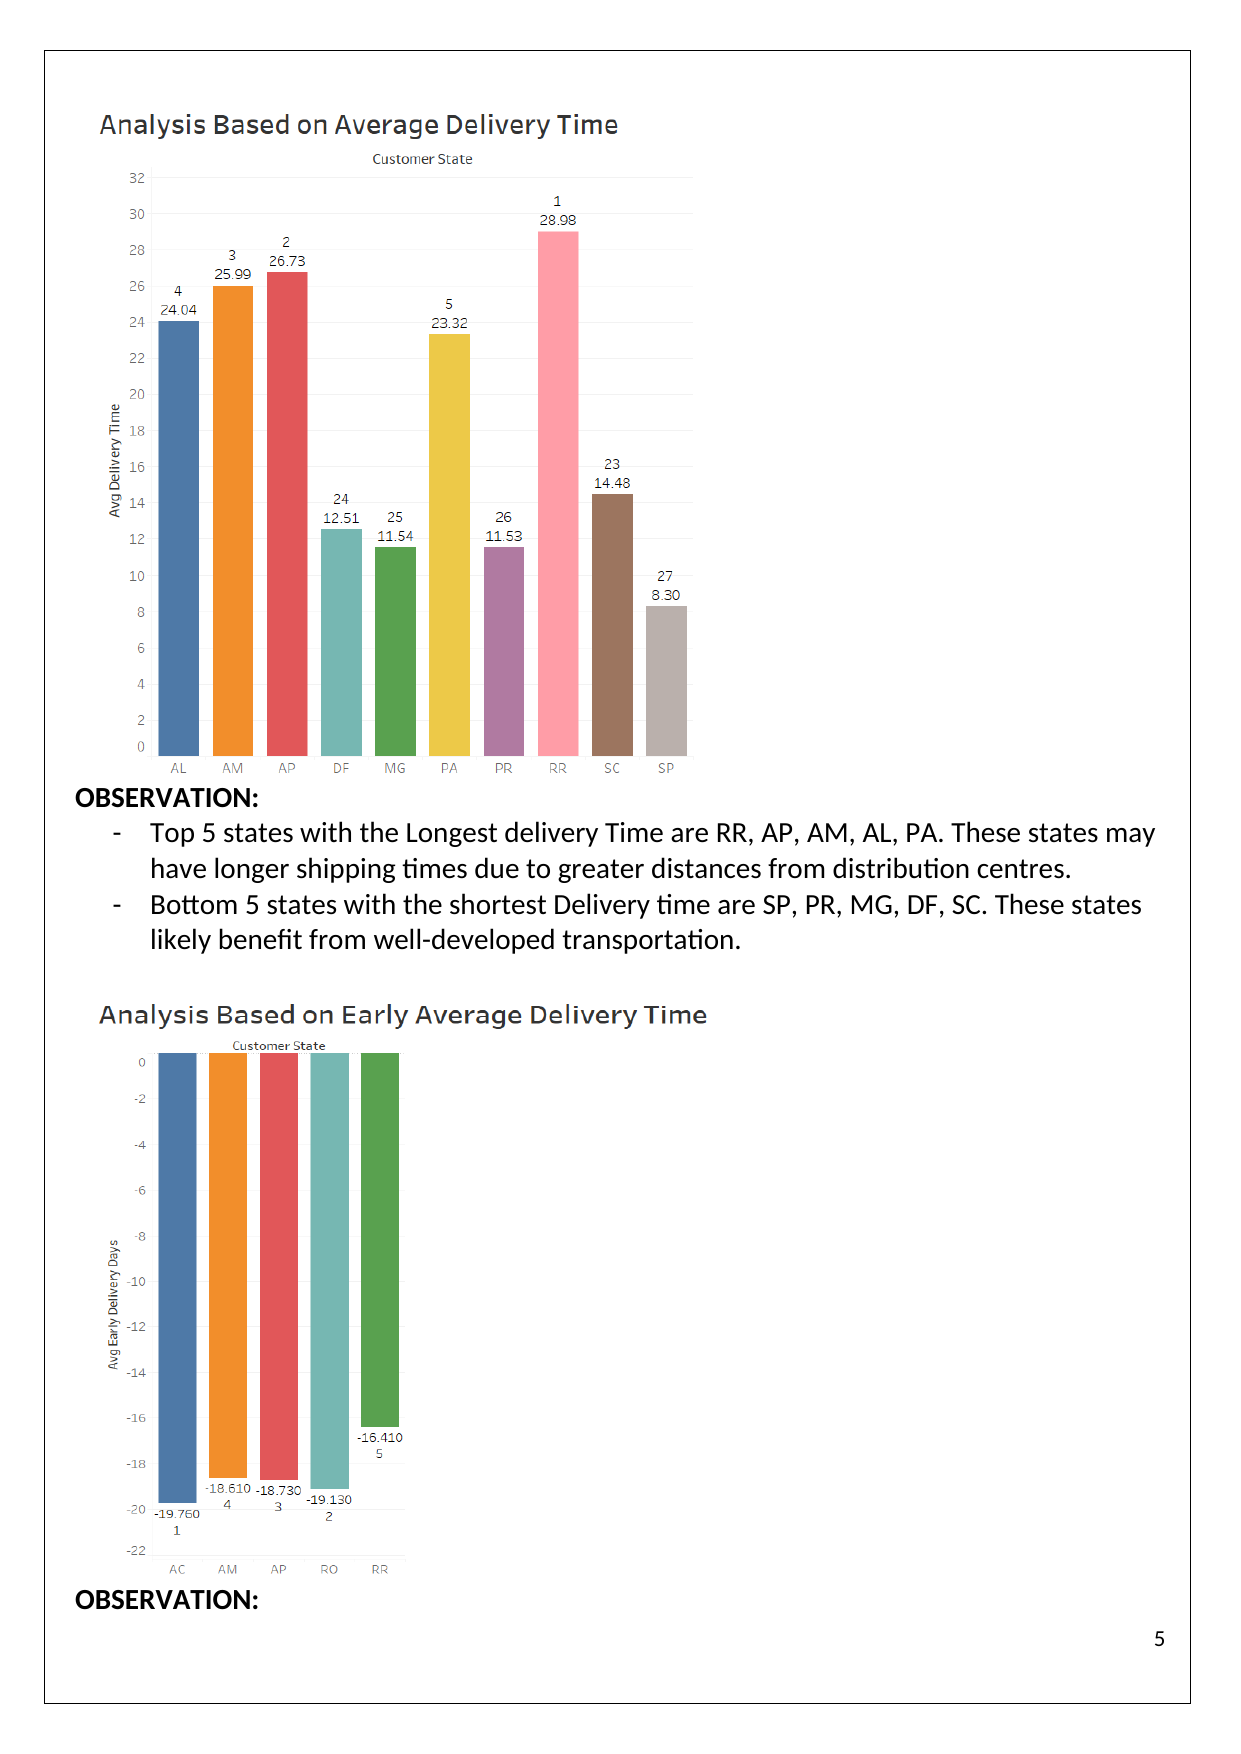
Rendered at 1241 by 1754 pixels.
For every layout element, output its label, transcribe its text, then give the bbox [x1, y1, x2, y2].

list Bottom 5 states with the shortest Delivery time are SP, PR, MG, DF, SC. These states likely benefit from well-developed transportation. [112, 886, 1165, 957]
picture [93, 101, 1184, 779]
list Top 5 states with the Longest delivery Time are RR, AP, AM, AL, PA. These states may have longer shipping times due to greater distances from distribution centres. [112, 814, 1165, 886]
picture [93, 992, 1073, 1581]
text OBSERVATION: [75, 1581, 1165, 1617]
text OBSERVATION: [75, 779, 1165, 814]
